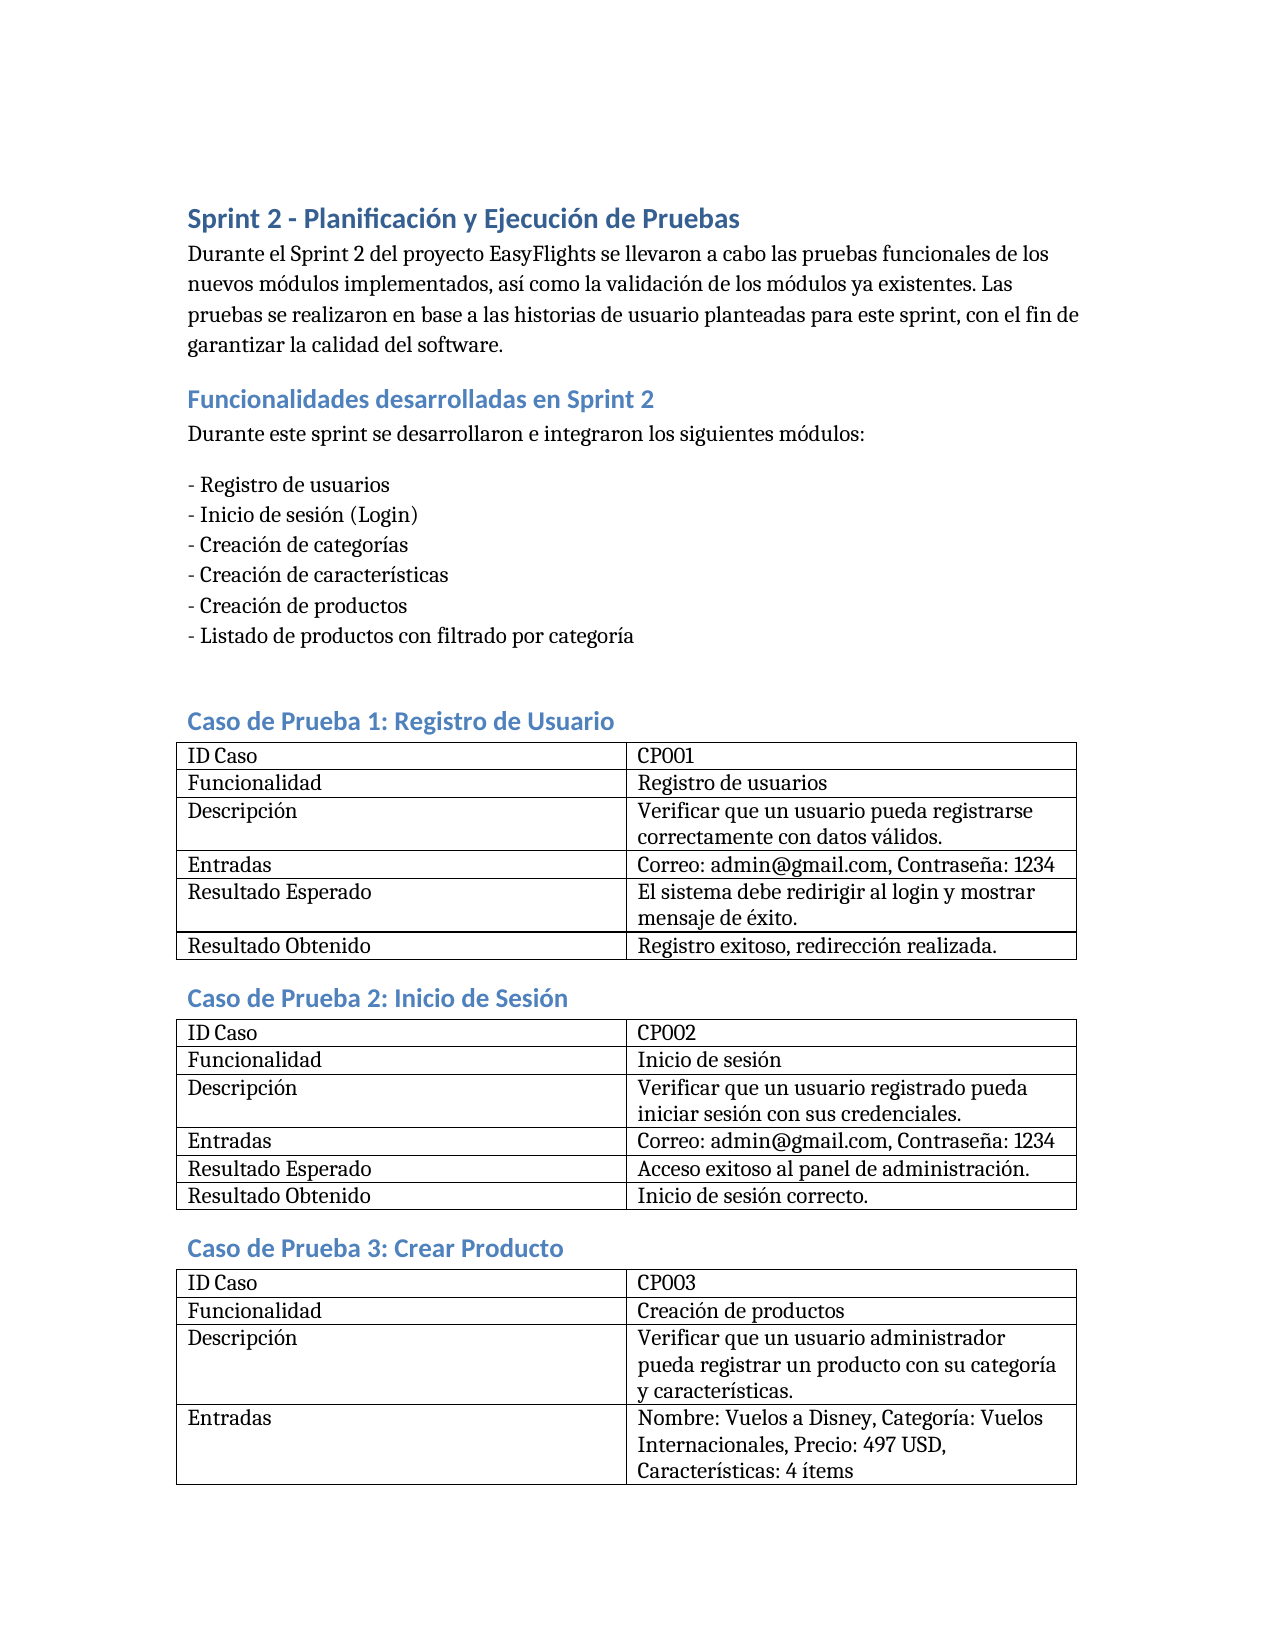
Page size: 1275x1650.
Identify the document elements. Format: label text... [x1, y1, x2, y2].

text Durante el Sprint 2 del proyecto EasyFlights se llevaron a cabo las pruebas funcionales de los nuevos módulos implementados, así como la validación de los módulos ya existentes. Las pruebas se realizaron en base a las historias de usuario planteadas para este sprint, con el fin de garantizar la calidad del software. [187, 241, 1087, 358]
table_cell Entradas [177, 851, 626, 878]
table_cell Acceso exitoso al panel de administración. [627, 1156, 1076, 1182]
table_cell Funcionalidad [177, 1047, 626, 1073]
table_cell Descripción [177, 1075, 626, 1127]
table_cell Inicio de sesión [627, 1047, 1076, 1073]
table_cell Verificar que un usuario pueda registrarse correctamente con datos válidos. [627, 798, 1076, 850]
table_cell Funcionalidad [177, 1298, 626, 1324]
subtitle Sprint 2 - Planificación y Ejecución de Pruebas [187, 200, 1087, 236]
text Durante este sprint se desarrollaron e integraron los siguientes módulos: [187, 421, 1087, 447]
table_cell Registro de usuarios [627, 770, 1076, 797]
table_cell Correo: admin@gmail.com, Contraseña: 1234 [627, 1128, 1076, 1154]
table_cell Resultado Obtenido [177, 933, 626, 959]
table_cell Resultado Obtenido [177, 1183, 626, 1209]
table_cell Resultado Esperado [177, 1156, 626, 1182]
table_cell Correo: admin@gmail.com, Contraseña: 1234 [627, 851, 1076, 878]
subtitle Caso de Prueba 1: Registro de Usuario [187, 704, 1087, 737]
table_cell Inicio de sesión correcto. [627, 1183, 1076, 1209]
table_header ID Caso [177, 1270, 626, 1297]
table_cell Descripción [177, 798, 626, 850]
table_cell Registro exitoso, redirección realizada. [627, 933, 1076, 959]
table_header ID Caso [177, 743, 626, 769]
text - Registro de usuarios - Inicio de sesión (Login) - Creación de categorías - Creación de características - Creación de productos - Listado de productos con filtrado por categoría [187, 472, 1087, 679]
subtitle Caso de Prueba 2: Inicio de Sesión [187, 981, 1087, 1014]
table_cell Verificar que un usuario registrado pueda iniciar sesión con sus credenciales. [627, 1075, 1076, 1127]
table_header CP001 [627, 743, 1076, 769]
table_header CP003 [627, 1270, 1076, 1297]
subtitle Caso de Prueba 3: Crear Producto [187, 1231, 1087, 1264]
table_cell Descripción [177, 1325, 626, 1404]
table_cell El sistema debe redirigir al login y mostrar mensaje de éxito. [627, 879, 1076, 931]
table_cell Verificar que un usuario administrador pueda registrar un producto con su categoría y características. [627, 1325, 1076, 1404]
table_cell Entradas [177, 1128, 626, 1154]
table_cell Nombre: Vuelos a Disney, Categoría: Vuelos Internacionales, Precio: 497 USD, Características: 4 ítems [627, 1405, 1076, 1484]
subtitle Funcionalidades desarrolladas en Sprint 2 [187, 383, 1087, 416]
table_cell Creación de productos [627, 1298, 1076, 1324]
table_cell Funcionalidad [177, 770, 626, 797]
table_header CP002 [627, 1020, 1076, 1046]
table_cell Entradas [177, 1405, 626, 1484]
table_header ID Caso [177, 1020, 626, 1046]
table_cell Resultado Esperado [177, 879, 626, 931]
